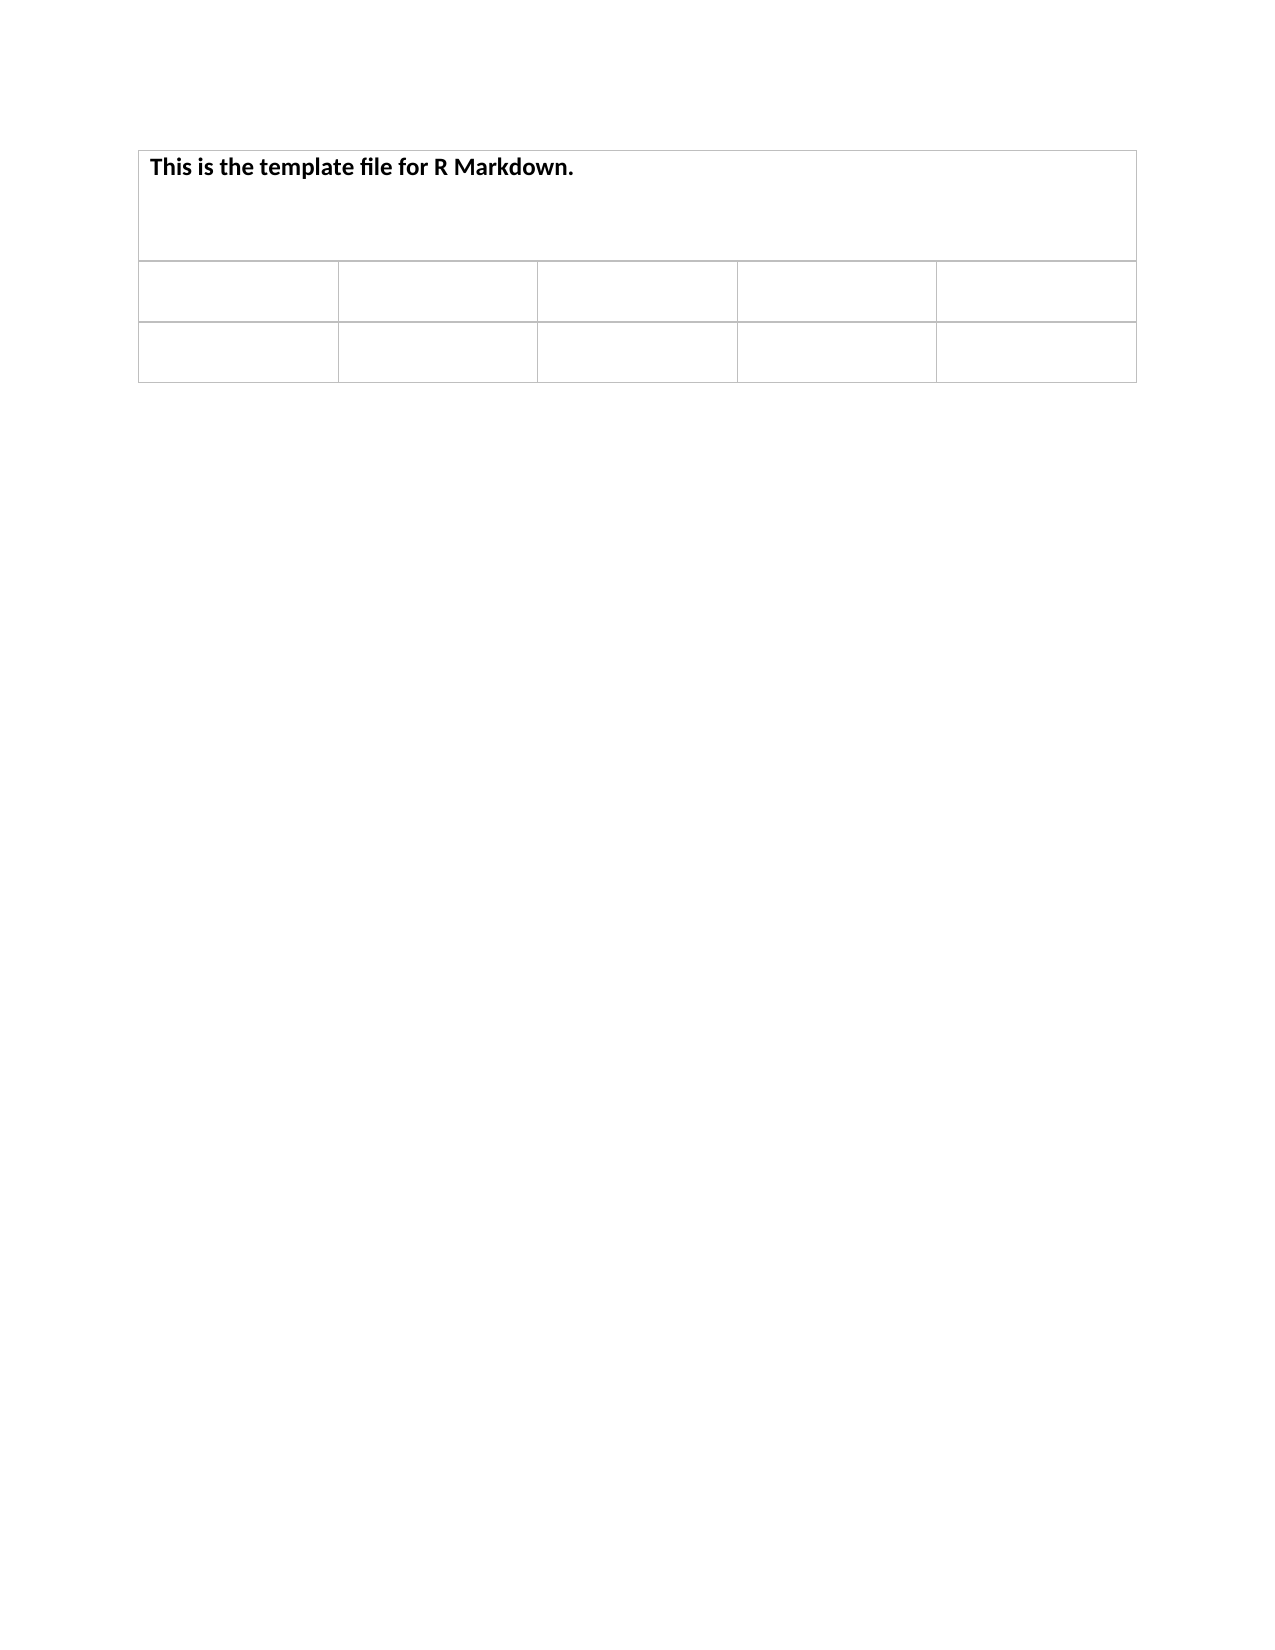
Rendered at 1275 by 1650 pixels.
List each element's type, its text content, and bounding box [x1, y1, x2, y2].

table_cell [738, 323, 936, 382]
table_header This is the template file for R Markdown. [139, 151, 1136, 260]
table_header [139, 262, 338, 321]
table_cell [538, 323, 737, 382]
table_header [538, 262, 737, 321]
table_header [339, 262, 537, 321]
table_cell [937, 323, 1136, 382]
table_cell [339, 323, 537, 382]
table_header [937, 262, 1136, 321]
table_header [738, 262, 936, 321]
table_cell [139, 323, 338, 382]
